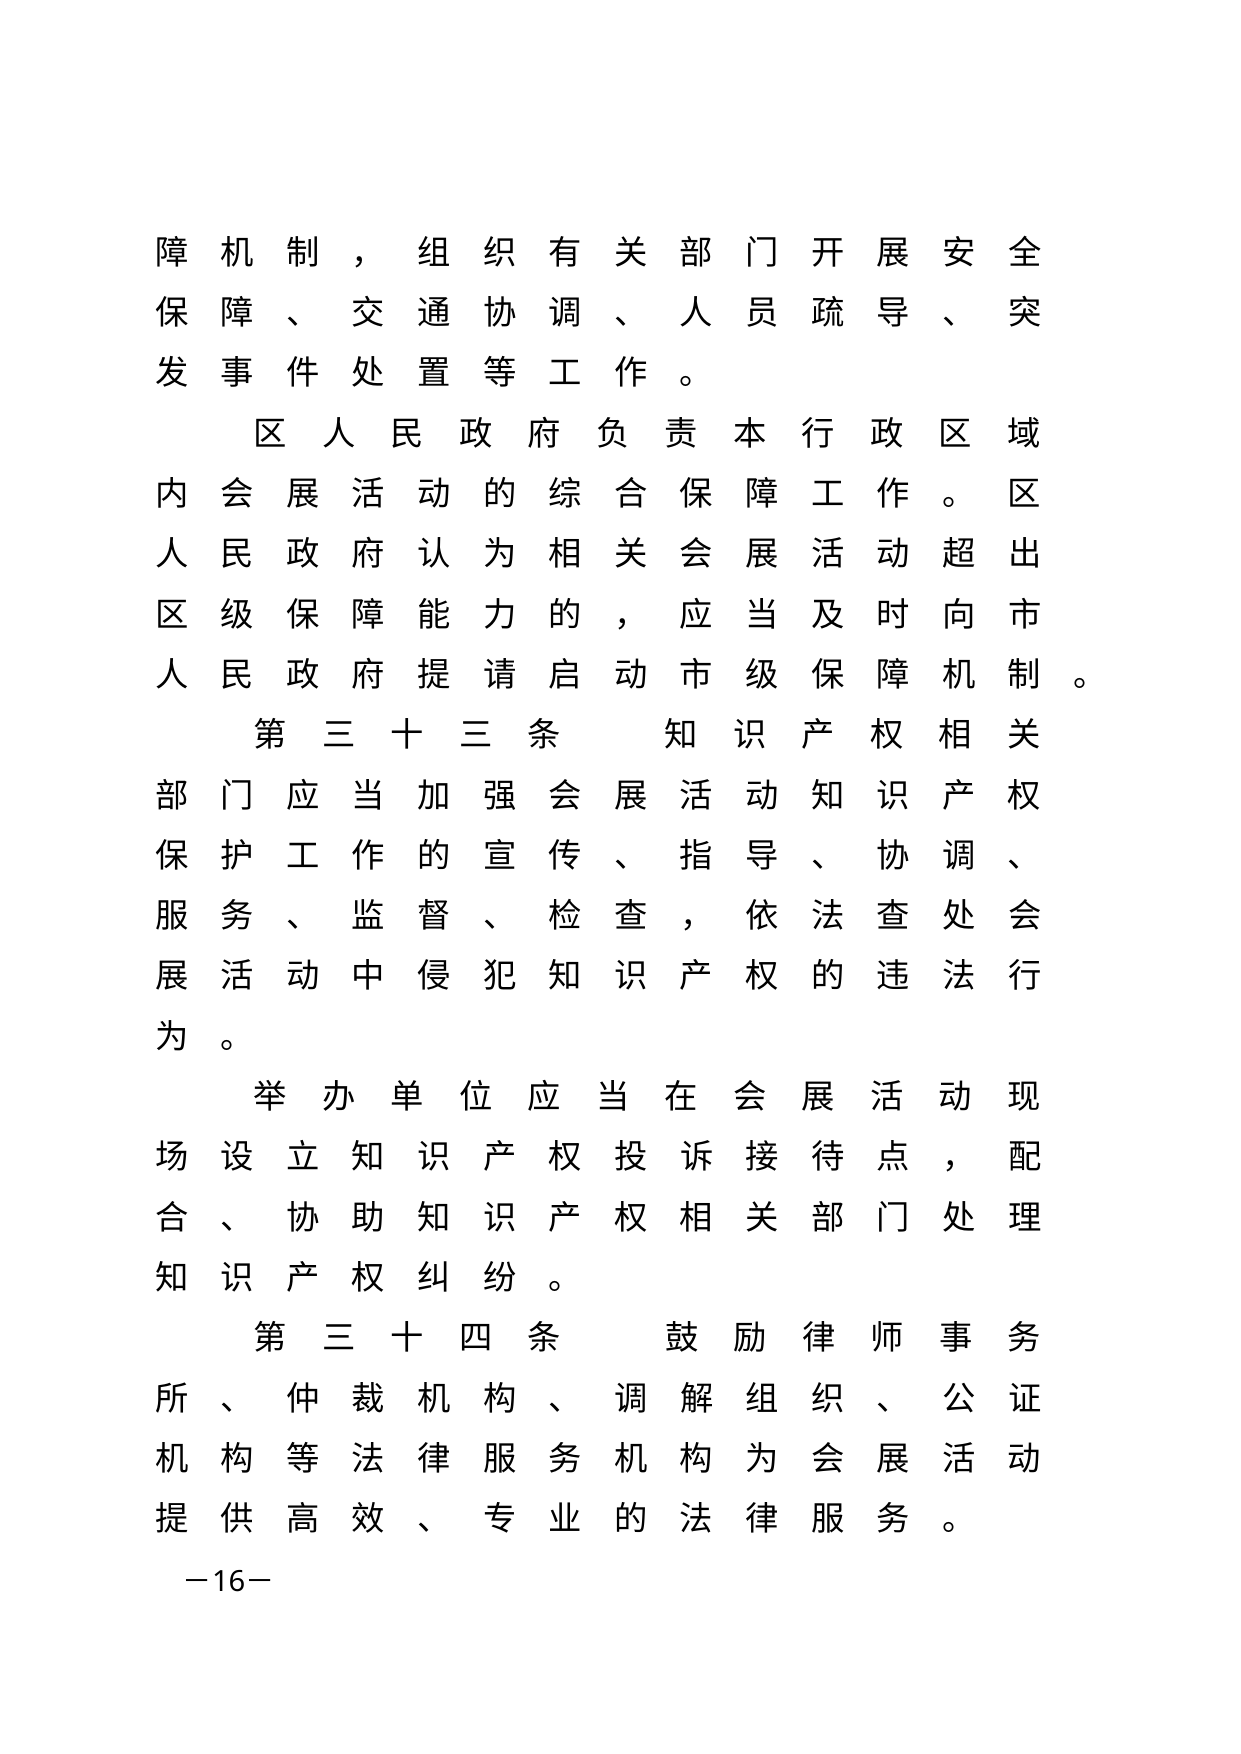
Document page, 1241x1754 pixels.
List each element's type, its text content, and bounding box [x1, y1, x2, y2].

text 第三十二条 市和区人民政府应当建立大型会展活动综合保障机制，组织有关部门开展安全保障、交通协调、人员疏导、突发事件处置等工作。 [155, 219, 1073, 400]
text 第三十三条 知识产权相关部门应当加强会展活动知识产权保护工作的宣传、指导、协调、服务、监督、检查，依法查处会展活动中侵犯知识产权的违法行为。 [155, 702, 1073, 1064]
text 区人民政府负责本行政区域内会展活动的综合保障工作。区人民政府认为相关会展活动超出区级保障能力的，应当及时向市人民政府提请启动市级保障机制。 [155, 400, 1073, 702]
text 举办单位应当在会展活动现场设立知识产权投诉接待点，配合、协助知识产权相关部门处理知识产权纠纷。 [155, 1064, 1073, 1305]
text 第三十四条 鼓励律师事务所、仲裁机构、调解组织、公证机构等法律服务机构为会展活动提供高效、专业的法律服务。 [155, 1305, 1073, 1546]
